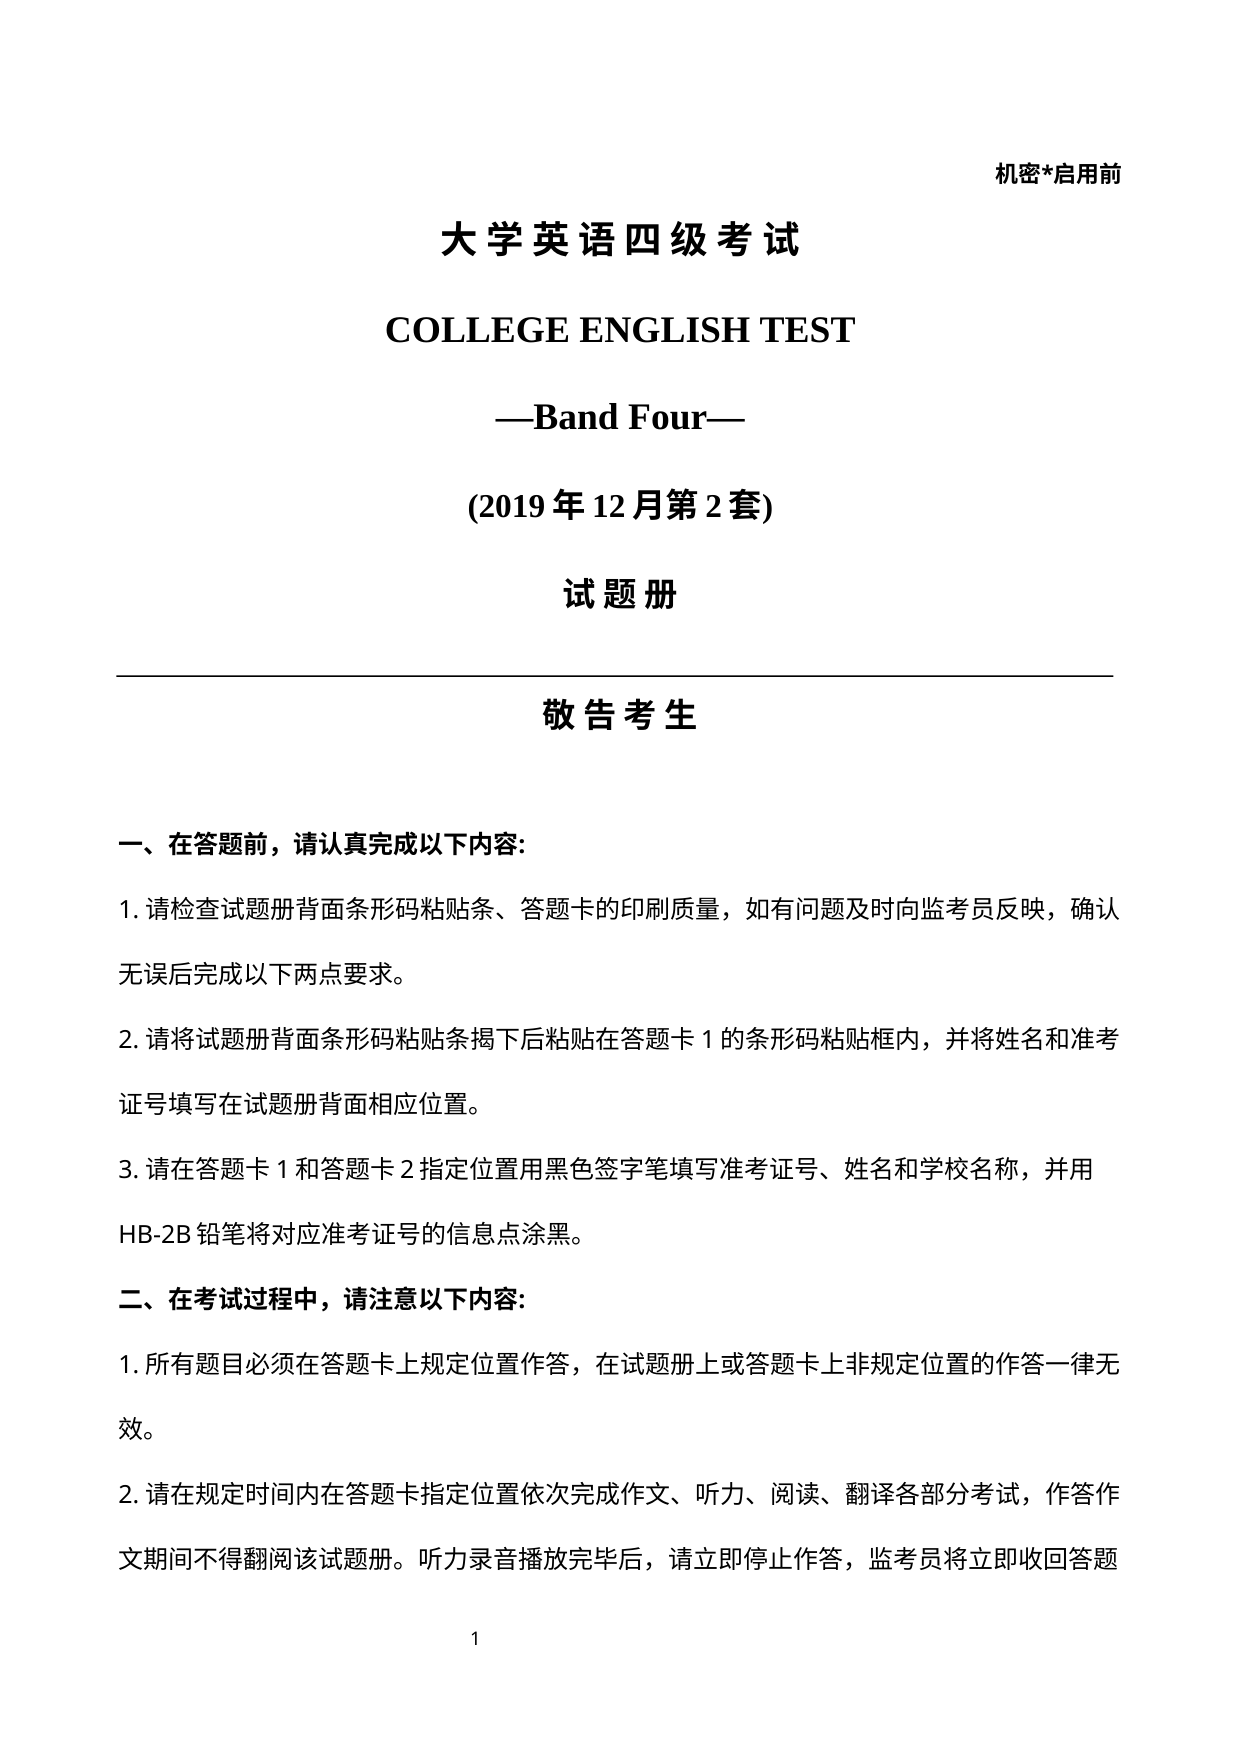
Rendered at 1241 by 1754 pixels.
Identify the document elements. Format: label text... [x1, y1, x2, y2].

text 敬 告 考 生 [118, 681, 1122, 746]
text 试 题 册 [118, 559, 1122, 624]
text 二、在考试过程中，请注意以下内容: [118, 1266, 1122, 1331]
text 一、在答题前，请认真完成以下内容: [118, 811, 1122, 876]
text 2. 请将试题册背面条形码粘贴条揭下后粘贴在答题卡1的条形码粘贴框内，并将姓名和准考证号填写在试题册背面相应位置。 [118, 1006, 1122, 1136]
text COLLEGE ENGLISH TEST [118, 297, 1122, 362]
text 机密*启用前 [118, 140, 1122, 205]
text 1. 所有题目必须在答题卡上规定位置作答，在试题册上或答题卡上非规定位置的作答一律无效。 [118, 1331, 1122, 1461]
text 3. 请在答题卡1和答题卡2指定位置用黑色签字笔填写准考证号、姓名和学校名称，并用HB-2B铅笔将对应准考证号的信息点涂黑。 [118, 1136, 1122, 1266]
text 1. 请检查试题册背面条形码粘贴条、答题卡的印刷质量，如有问题及时向监考员反映，确认无误后完成以下两点要求。 [118, 876, 1122, 1006]
text (2019年12月第2套) [118, 470, 1122, 535]
text —Band Four— [118, 383, 1122, 448]
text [118, 1461, 1122, 1591]
text 大 学 英 语 四 级 考 试 [118, 205, 1122, 270]
